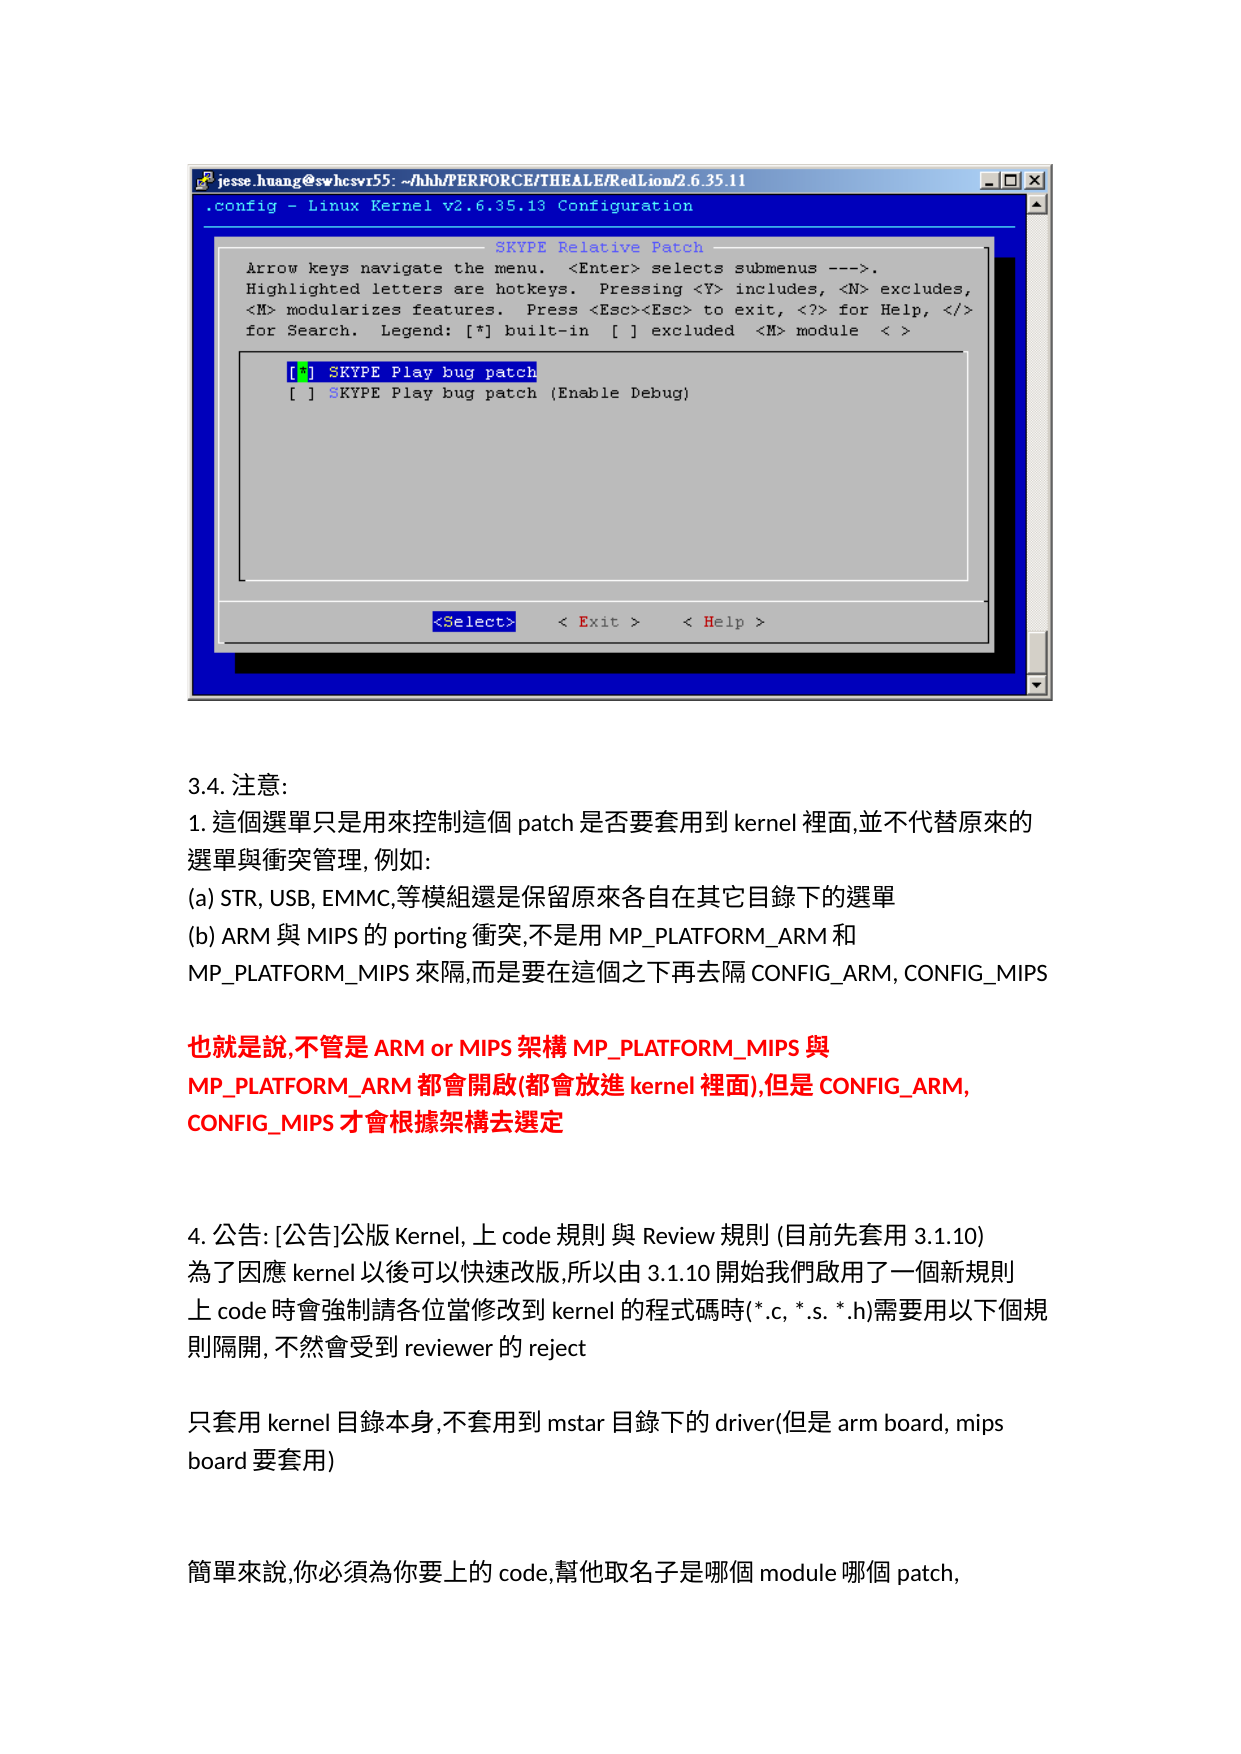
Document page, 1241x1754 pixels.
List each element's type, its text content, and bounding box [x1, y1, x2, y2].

picture [187, 164, 1053, 701]
text 為了因應kernel以後可以快速改版,所以由3.1.10開始我們啟用了一個新規則 [187, 1252, 1053, 1289]
text 簡單來說,你必須為你要上的code,幫他取名子是哪個module哪個patch, [187, 1552, 1053, 1589]
text 也就是說,不管是ARM or MIPS架構MP_PLATFORM_MIPS與MP_PLATFORM_ARM都會開啟(都會放進kernel裡面),但是CONFIG_ARM, CONFIG_MIPS才會根據架構去選定 [187, 1027, 1053, 1139]
text 3.4. 注意: [187, 764, 1053, 802]
text (b) ARM與MIPS的porting衝突,不是用MP_PLATFORM_ARM和MP_PLATFORM_MIPS來隔,而是要在這個之下再去隔CONFIG_ARM, CONFIG_MIPS [187, 914, 1053, 989]
text 4. 公告: [公告]公版Kernel, 上code規則 與 Review 規則 (目前先套用3.1.10) [187, 1214, 1053, 1252]
text 只套用kernel目錄本身,不套用到mstar目錄下的driver(但是arm board, mips board要套用) [187, 1402, 1053, 1477]
text (a) STR, USB, EMMC,等模組還是保留原來各自在其它目錄下的選單 [187, 877, 1053, 914]
text 上code時會強制請各位當修改到kernel的程式碼時(*.c, *.s. *.h)需要用以下個規則隔開, 不然會受到reviewer的reject [187, 1289, 1053, 1364]
text 1. 這個選單只是用來控制這個patch是否要套用到kernel裡面,並不代替原來的選單與衝突管理, 例如: [187, 802, 1053, 877]
